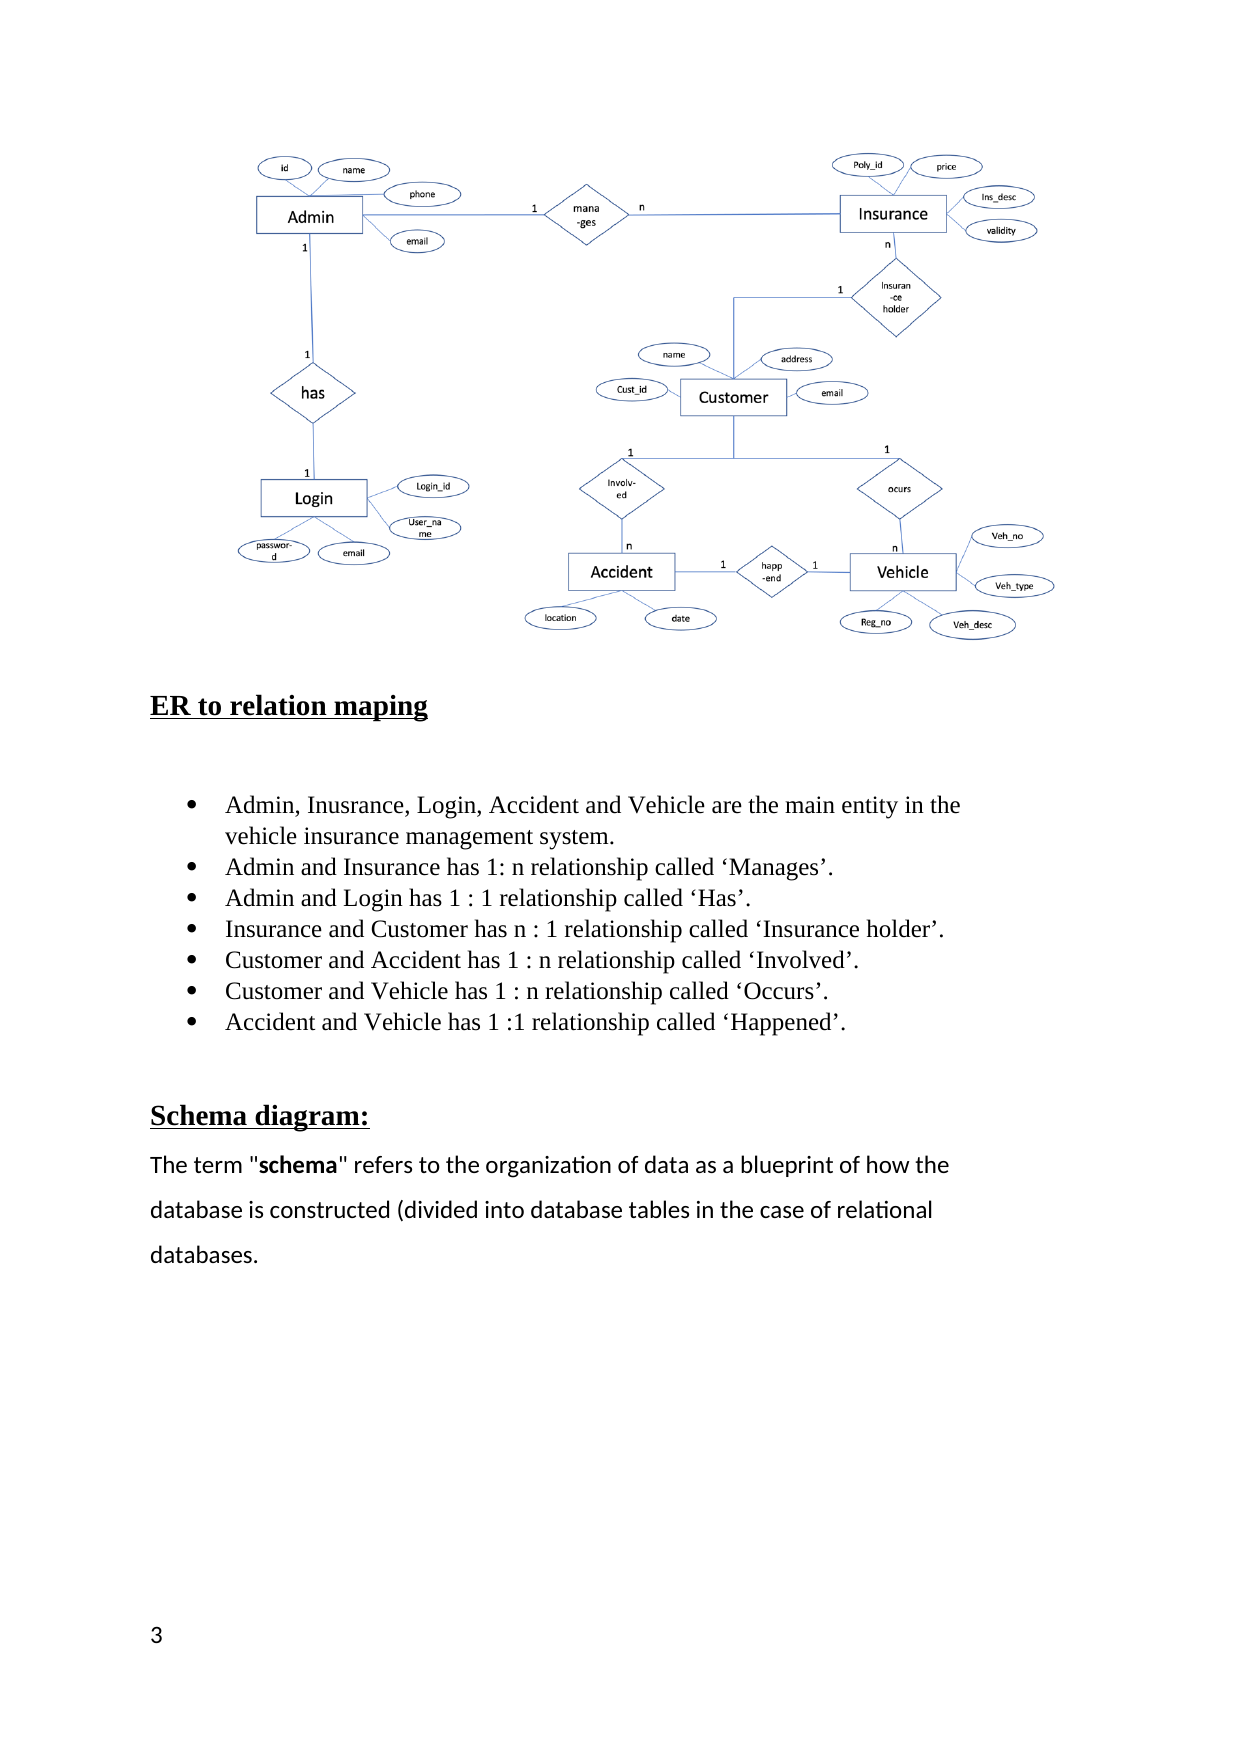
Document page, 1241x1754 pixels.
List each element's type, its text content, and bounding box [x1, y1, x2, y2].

list Insurance and Customer has n : 1 relationship called ‘Insurance holder’. [187, 914, 966, 943]
text The term "schema" refers to the organization of data as a blueprint of how the database is constructed (divided into database tables in the case of relational databases. [150, 1149, 966, 1270]
list Admin and Insurance has 1: n relationship called ‘Manages’. [187, 852, 966, 881]
list Customer and Accident has 1 : n relationship called ‘Involved’. [187, 945, 966, 974]
list Admin and Login has 1 : 1 relationship called ‘Has’. [187, 883, 966, 912]
text ER to relation maping [150, 688, 966, 722]
list Admin, Inusrance, Login, Accident and Vehicle are the main entity in the vehicle insurance management system. [187, 790, 966, 850]
list Accident and Vehicle has 1 :1 relationship called ‘Happened’. [187, 1007, 966, 1036]
picture [225, 150, 1165, 672]
list Customer and Vehicle has 1 : n relationship called ‘Occurs’. [187, 976, 966, 1005]
text Schema diagram: [150, 1098, 966, 1132]
